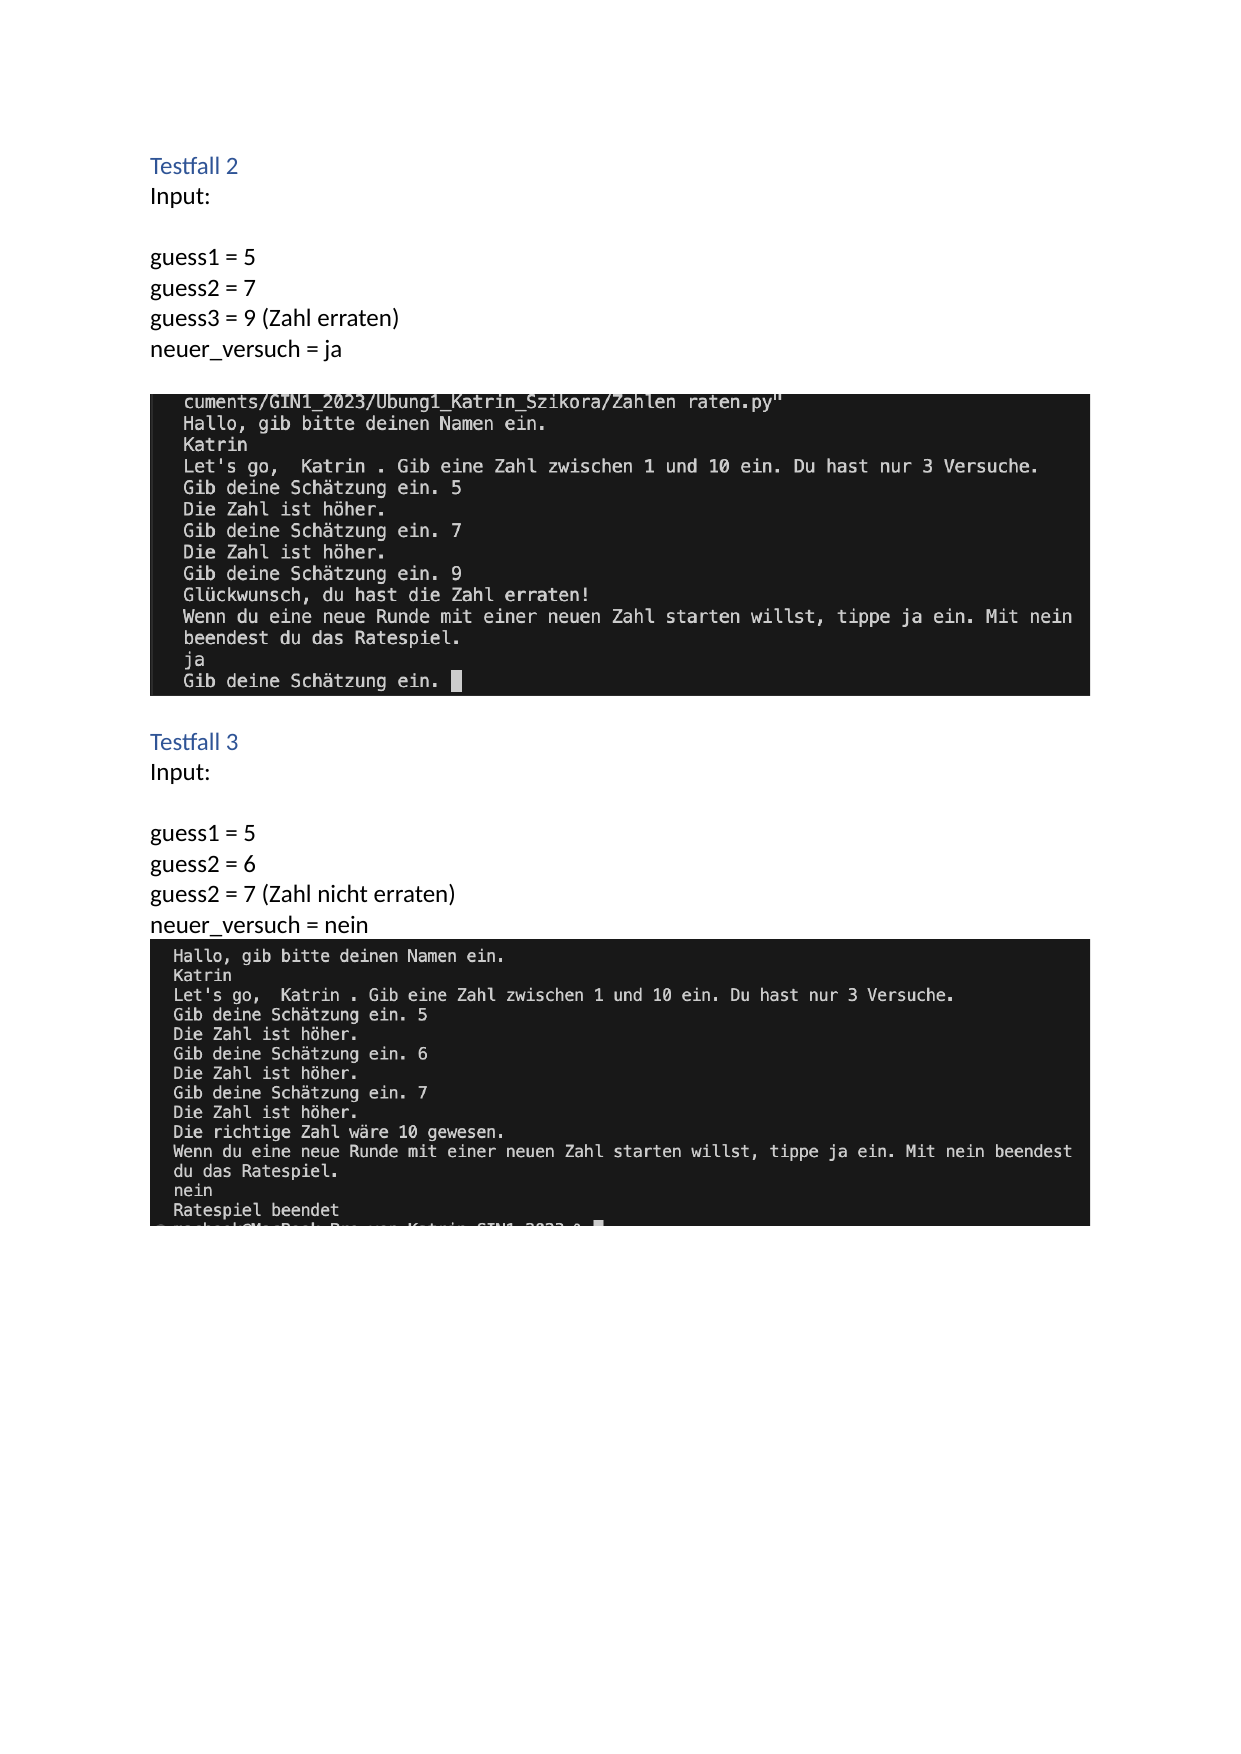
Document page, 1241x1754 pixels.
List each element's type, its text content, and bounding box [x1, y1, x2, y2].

text guess2 = 6 [150, 848, 1090, 878]
text neuer_versuch = nein [150, 909, 1090, 939]
text guess2 = 7 (Zahl nicht erraten) [150, 878, 1090, 909]
text Testfall 3 [150, 726, 1090, 756]
text guess1 = 5 [150, 817, 1090, 848]
text guess3 = 9 (Zahl erraten) [150, 303, 1090, 333]
text guess2 = 7 [150, 272, 1090, 303]
text neuer_versuch = ja [150, 333, 1090, 364]
picture [150, 939, 1091, 1226]
text guess1 = 5 [150, 242, 1090, 272]
text Input: [150, 756, 1090, 787]
text Input: [150, 181, 1090, 211]
text Testfall 2 [150, 150, 1090, 181]
picture [150, 394, 1091, 696]
